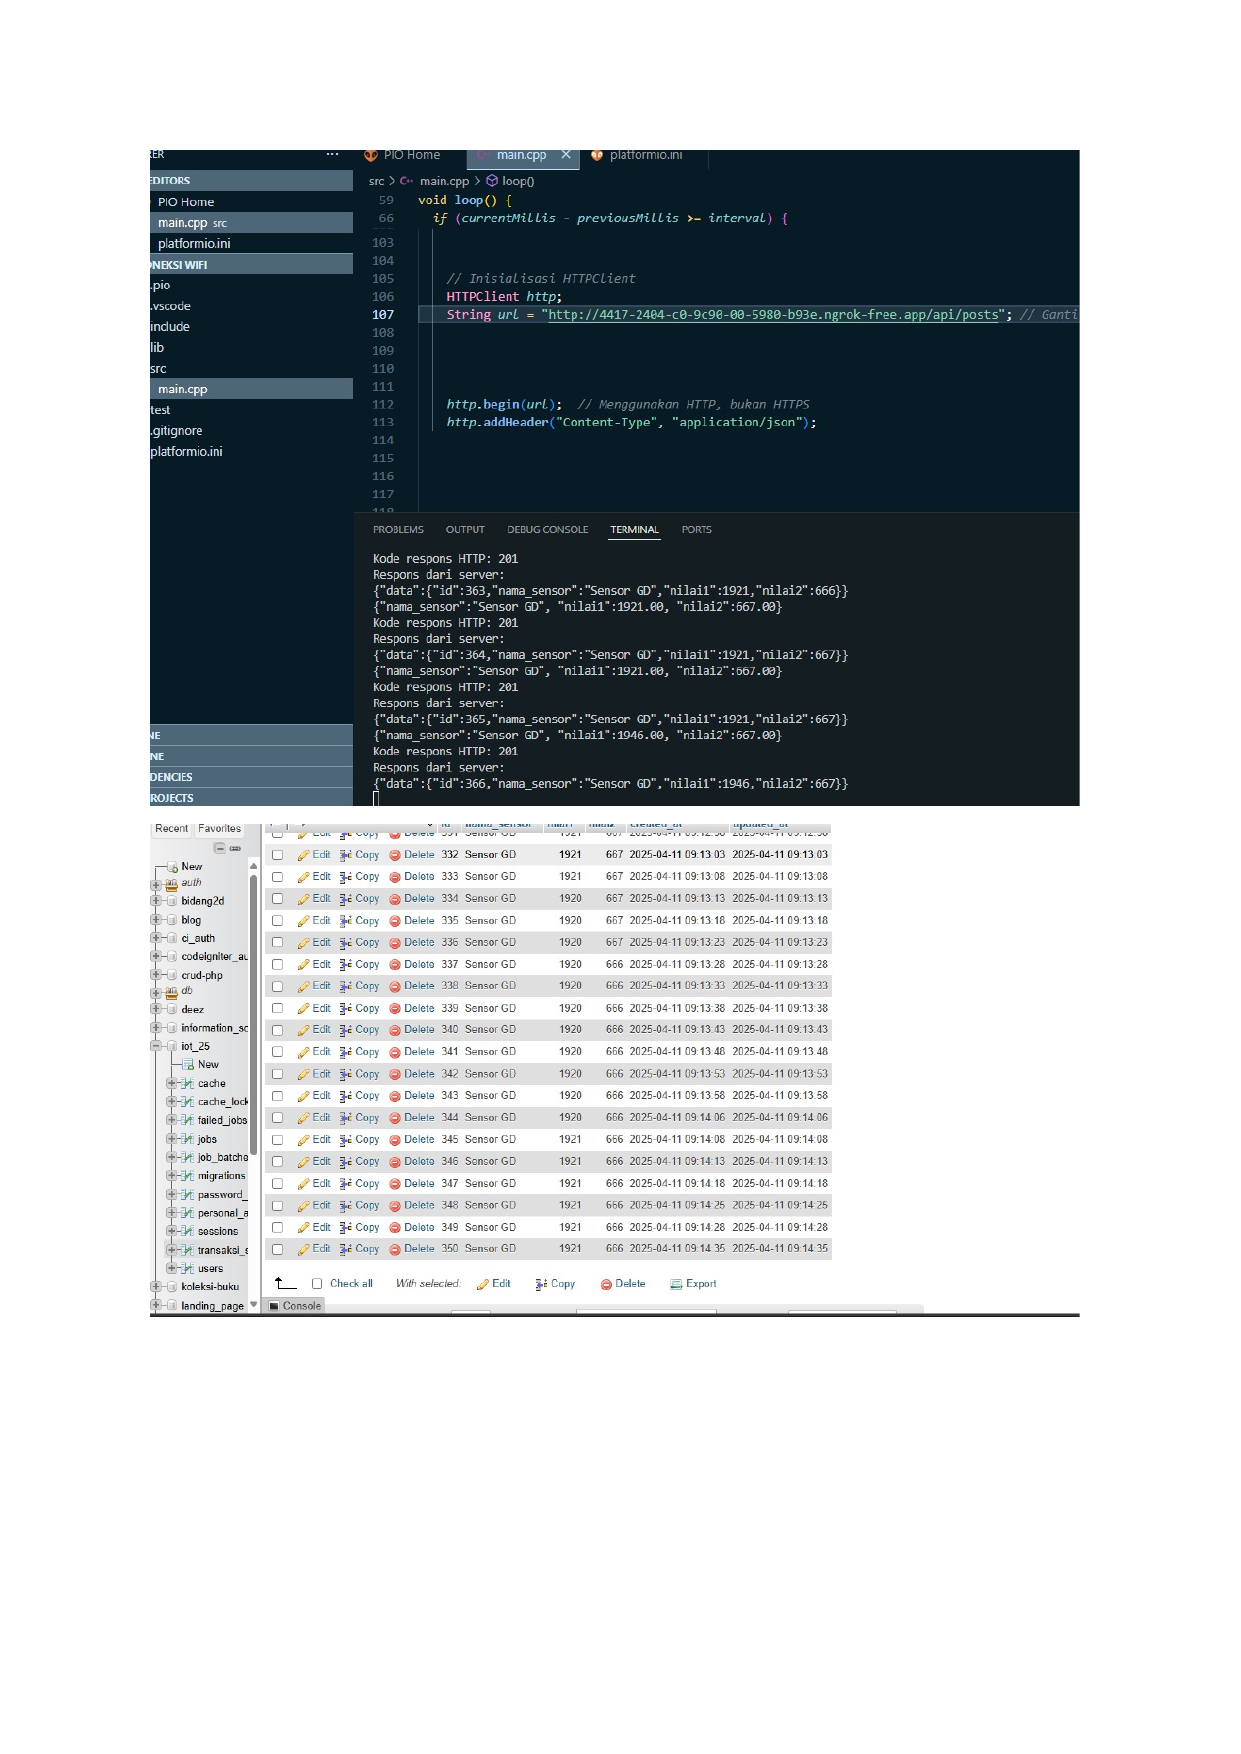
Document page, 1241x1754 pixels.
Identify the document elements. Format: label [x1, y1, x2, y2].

picture [150, 150, 1080, 806]
picture [150, 824, 1080, 1317]
